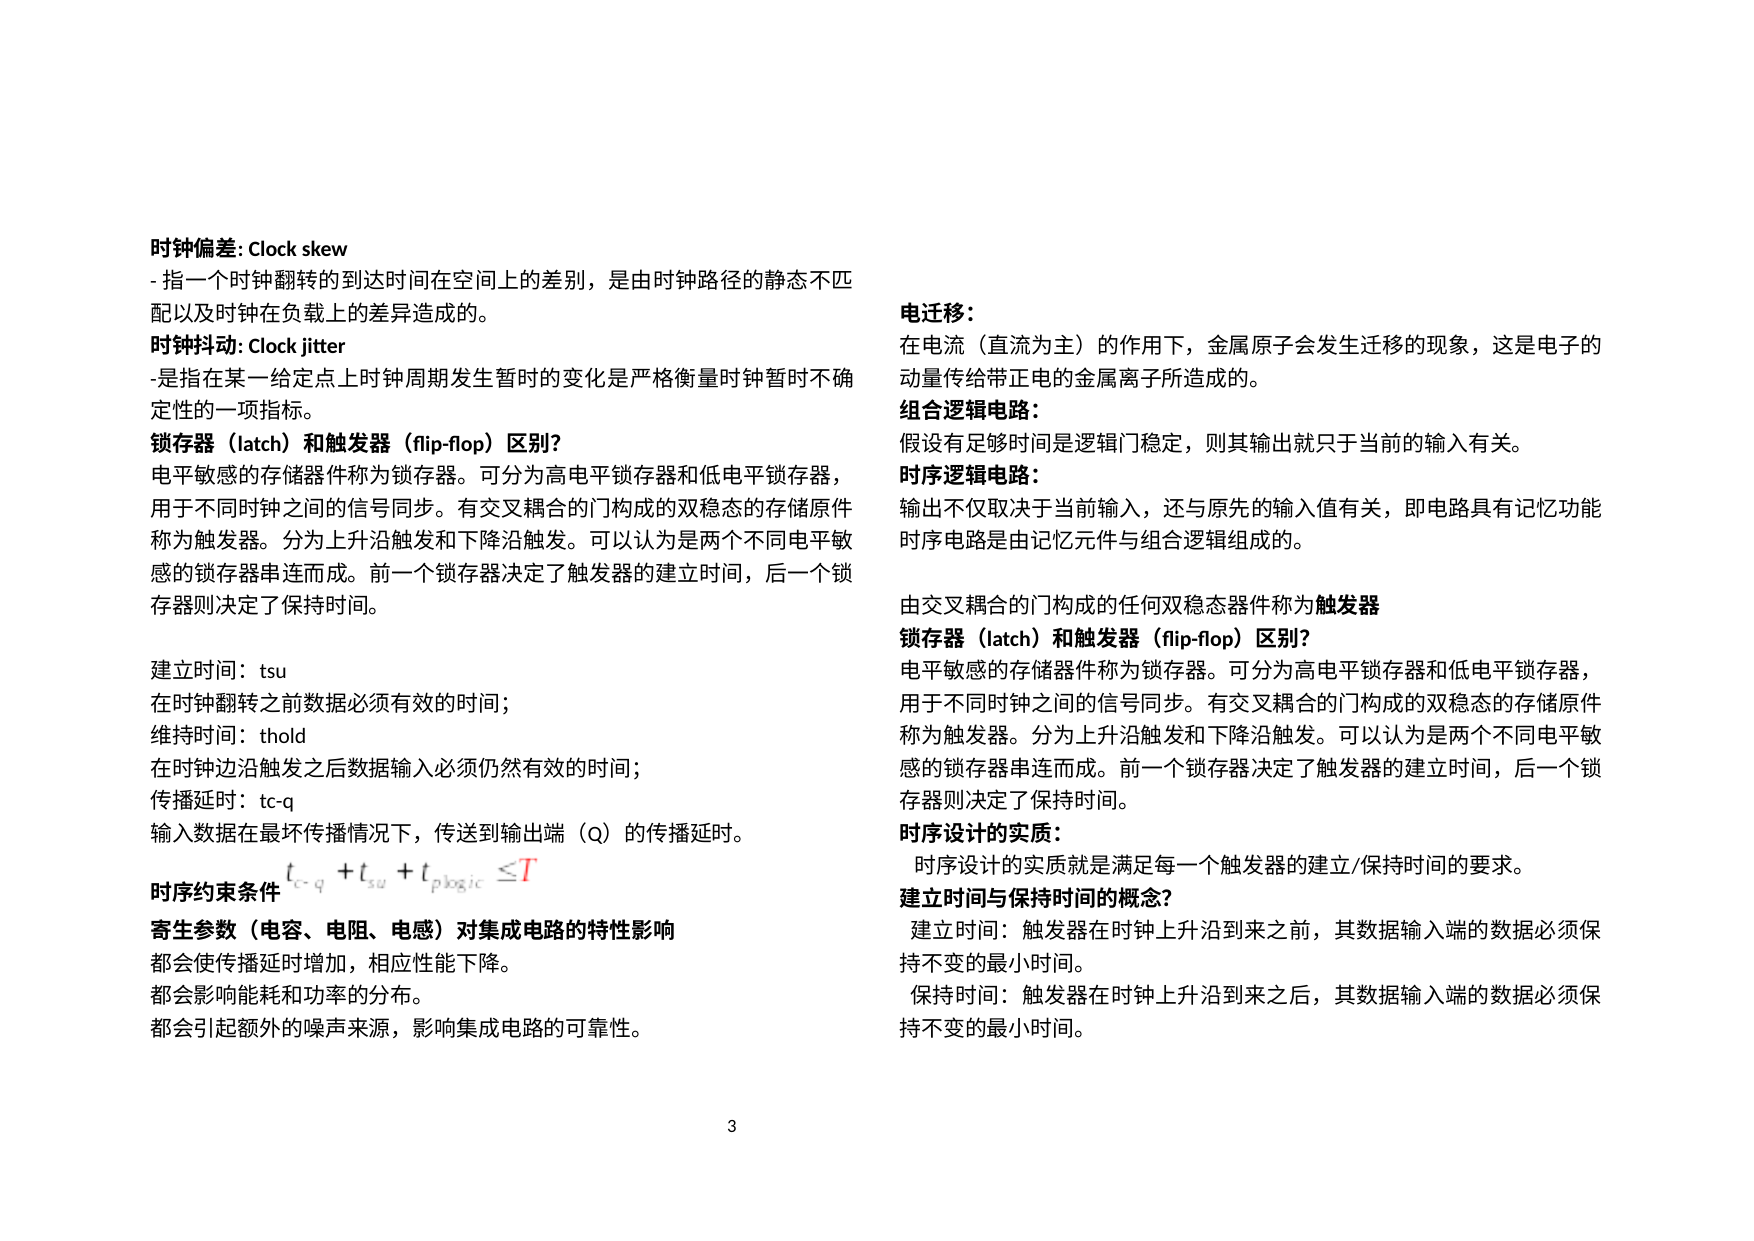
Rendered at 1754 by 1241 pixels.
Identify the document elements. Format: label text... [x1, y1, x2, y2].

text 锁存器（latch）和触发器（flip-flop）区别？ [150, 425, 855, 458]
text 传播延时：tc-q [150, 783, 855, 815]
text 建立时间与保持时间的概念？ [899, 880, 1604, 913]
list - 指一个时钟翻转的到达时间在空间上的差别，是由时钟路径的静态不匹配以及时钟在负载上的差异造成的。 [150, 263, 855, 328]
text 锁存器（latch）和触发器（flip-flop）区别？ [899, 620, 1604, 653]
list 时钟偏差: Clock skew [150, 230, 855, 263]
text 建立时间：tsu [150, 653, 855, 685]
text 假设有足够时间是逻辑门稳定，则其输出就只于当前的输入有关。 [899, 425, 1604, 458]
list -是指在某一给定点上时钟周期发生暂时的变化是严格衡量时钟暂时不确定性的一项指标。 [150, 360, 855, 425]
text 时序逻辑电路： [899, 458, 1604, 490]
text 输入数据在最坏传播情况下，传送到输出端（Q）的传播延时。 [150, 815, 855, 848]
text 都会使传播延时增加，相应性能下降。 [150, 945, 855, 978]
text 电迁移： [899, 295, 1604, 328]
text 时序约束条件 [150, 848, 855, 913]
text 都会引起额外的噪声来源，影响集成电路的可靠性。 [150, 1010, 855, 1043]
text 在电流（直流为主）的作用下，金属原子会发生迁移的现象，这是电子的动量传给带正电的金属离子所造成的。 [899, 328, 1604, 393]
text 电平敏感的存储器件称为锁存器。可分为高电平锁存器和低电平锁存器，用于不同时钟之间的信号同步。有交叉耦合的门构成的双稳态的存储原件称为触发器。分为上升沿触发和下降沿触发。可以认为是两个不同电平敏感的锁存器串连而成。前一个锁存器决定了触发器的建立时间，后一个锁存器则决定了保持时间。 [150, 458, 855, 620]
text 保持时间：触发器在时钟上升沿到来之后，其数据输入端的数据必须保持不变的最小时间。 [899, 978, 1604, 1043]
text 输出不仅取决于当前输入，还与原先的输入值有关，即电路具有记忆功能。时序电路是由记忆元件与组合逻辑组成的。 [899, 490, 1604, 555]
text 建立时间：触发器在时钟上升沿到来之前，其数据输入端的数据必须保持不变的最小时间。 [899, 913, 1604, 978]
text 由交叉耦合的门构成的任何双稳态器件称为触发器 [899, 588, 1604, 620]
text 时序设计的实质就是满足每一个触发器的建立/保持时间的要求。 [899, 848, 1604, 880]
text 电平敏感的存储器件称为锁存器。可分为高电平锁存器和低电平锁存器，用于不同时钟之间的信号同步。有交叉耦合的门构成的双稳态的存储原件称为触发器。分为上升沿触发和下降沿触发。可以认为是两个不同电平敏感的锁存器串连而成。前一个锁存器决定了触发器的建立时间，后一个锁存器则决定了保持时间。 [899, 653, 1604, 815]
text 维持时间：thold [150, 718, 855, 750]
text 在时钟翻转之前数据必须有效的时间； [150, 685, 855, 718]
text 都会影响能耗和功率的分布。 [150, 978, 855, 1010]
list 时钟抖动: Clock jitter [150, 328, 855, 360]
text 时序设计的实质： [899, 815, 1604, 848]
text 在时钟边沿触发之后数据输入必须仍然有效的时间； [150, 750, 855, 783]
text 组合逻辑电路： [899, 393, 1604, 425]
text 寄生参数（电容、电阻、电感）对集成电路的特性影响 [150, 913, 855, 945]
